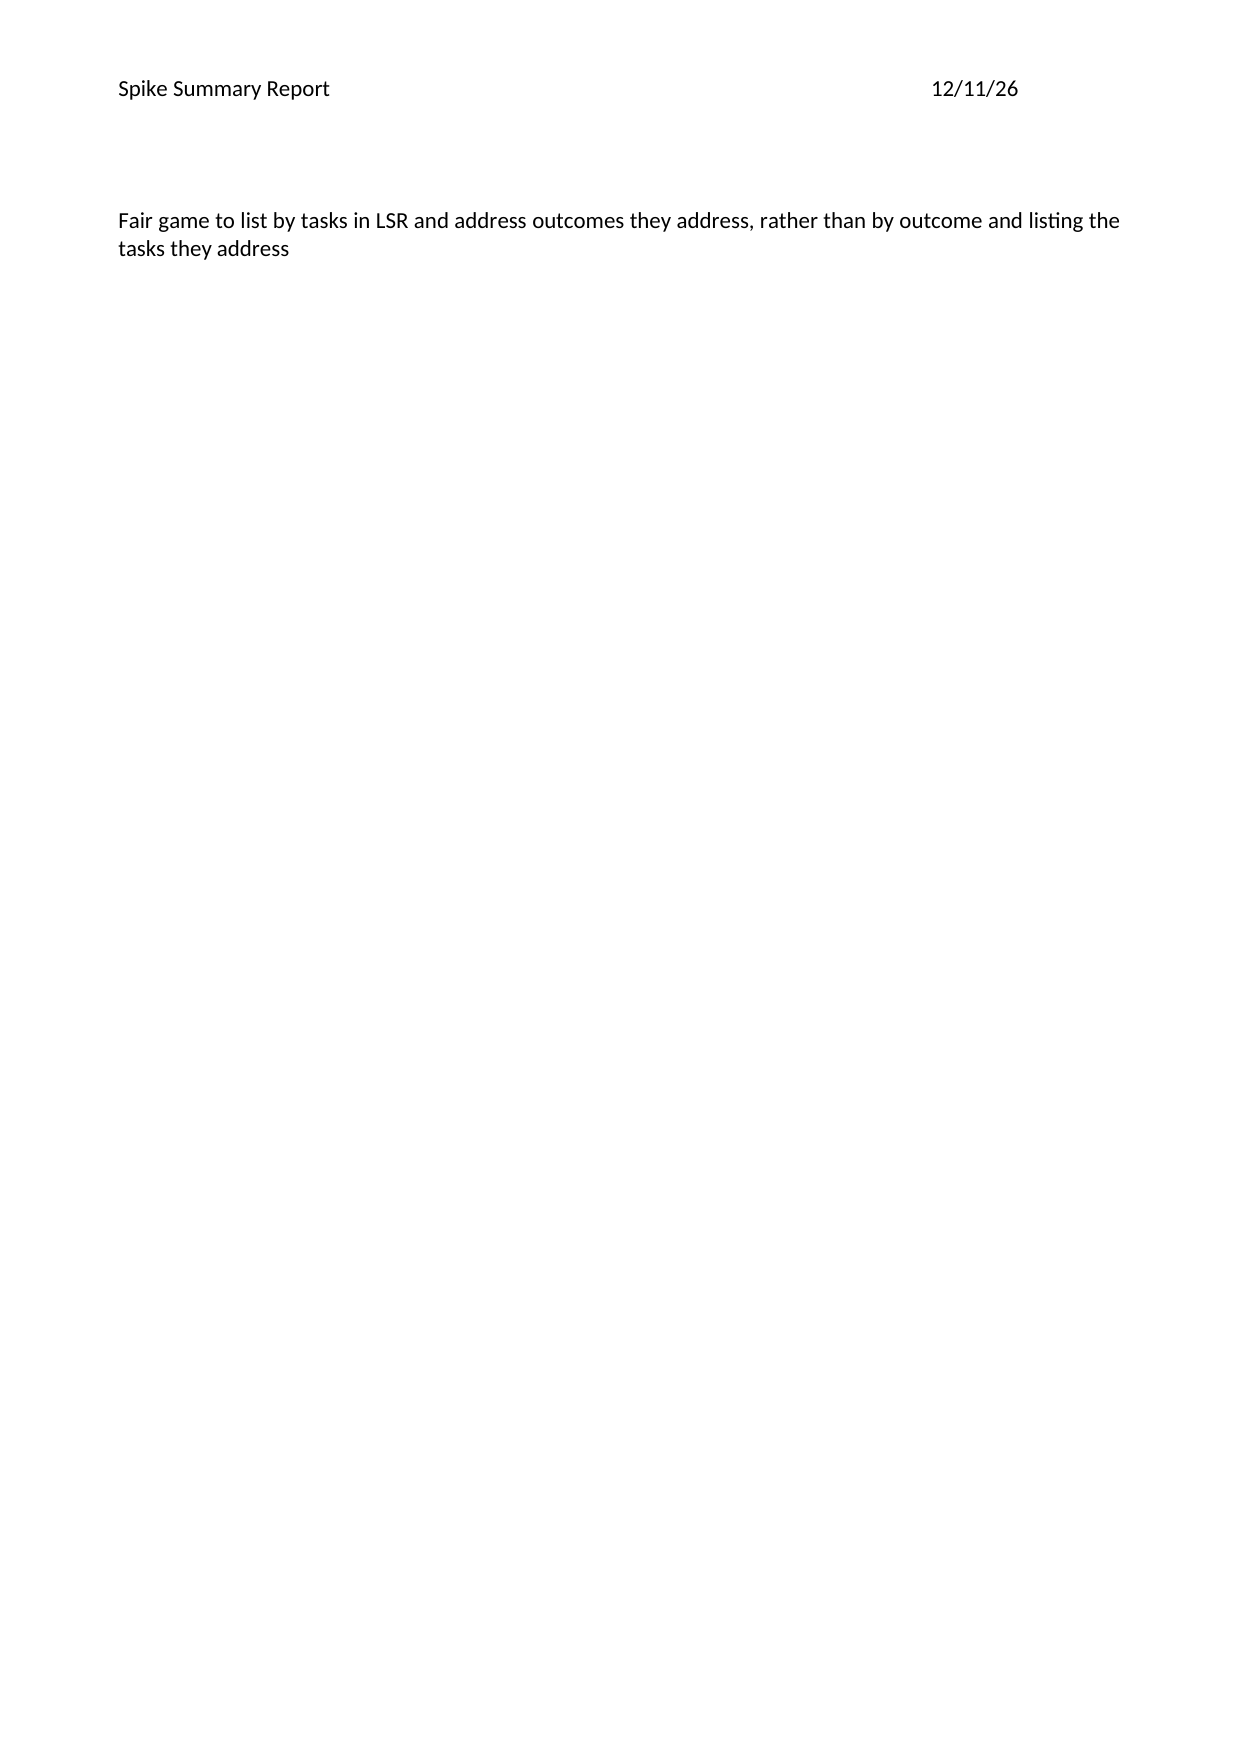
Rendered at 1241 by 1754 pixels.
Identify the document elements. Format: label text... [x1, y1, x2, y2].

text Fair game to list by tasks in LSR and address outcomes they address, rather than by outcome and listing the tasks they address [118, 206, 1122, 262]
